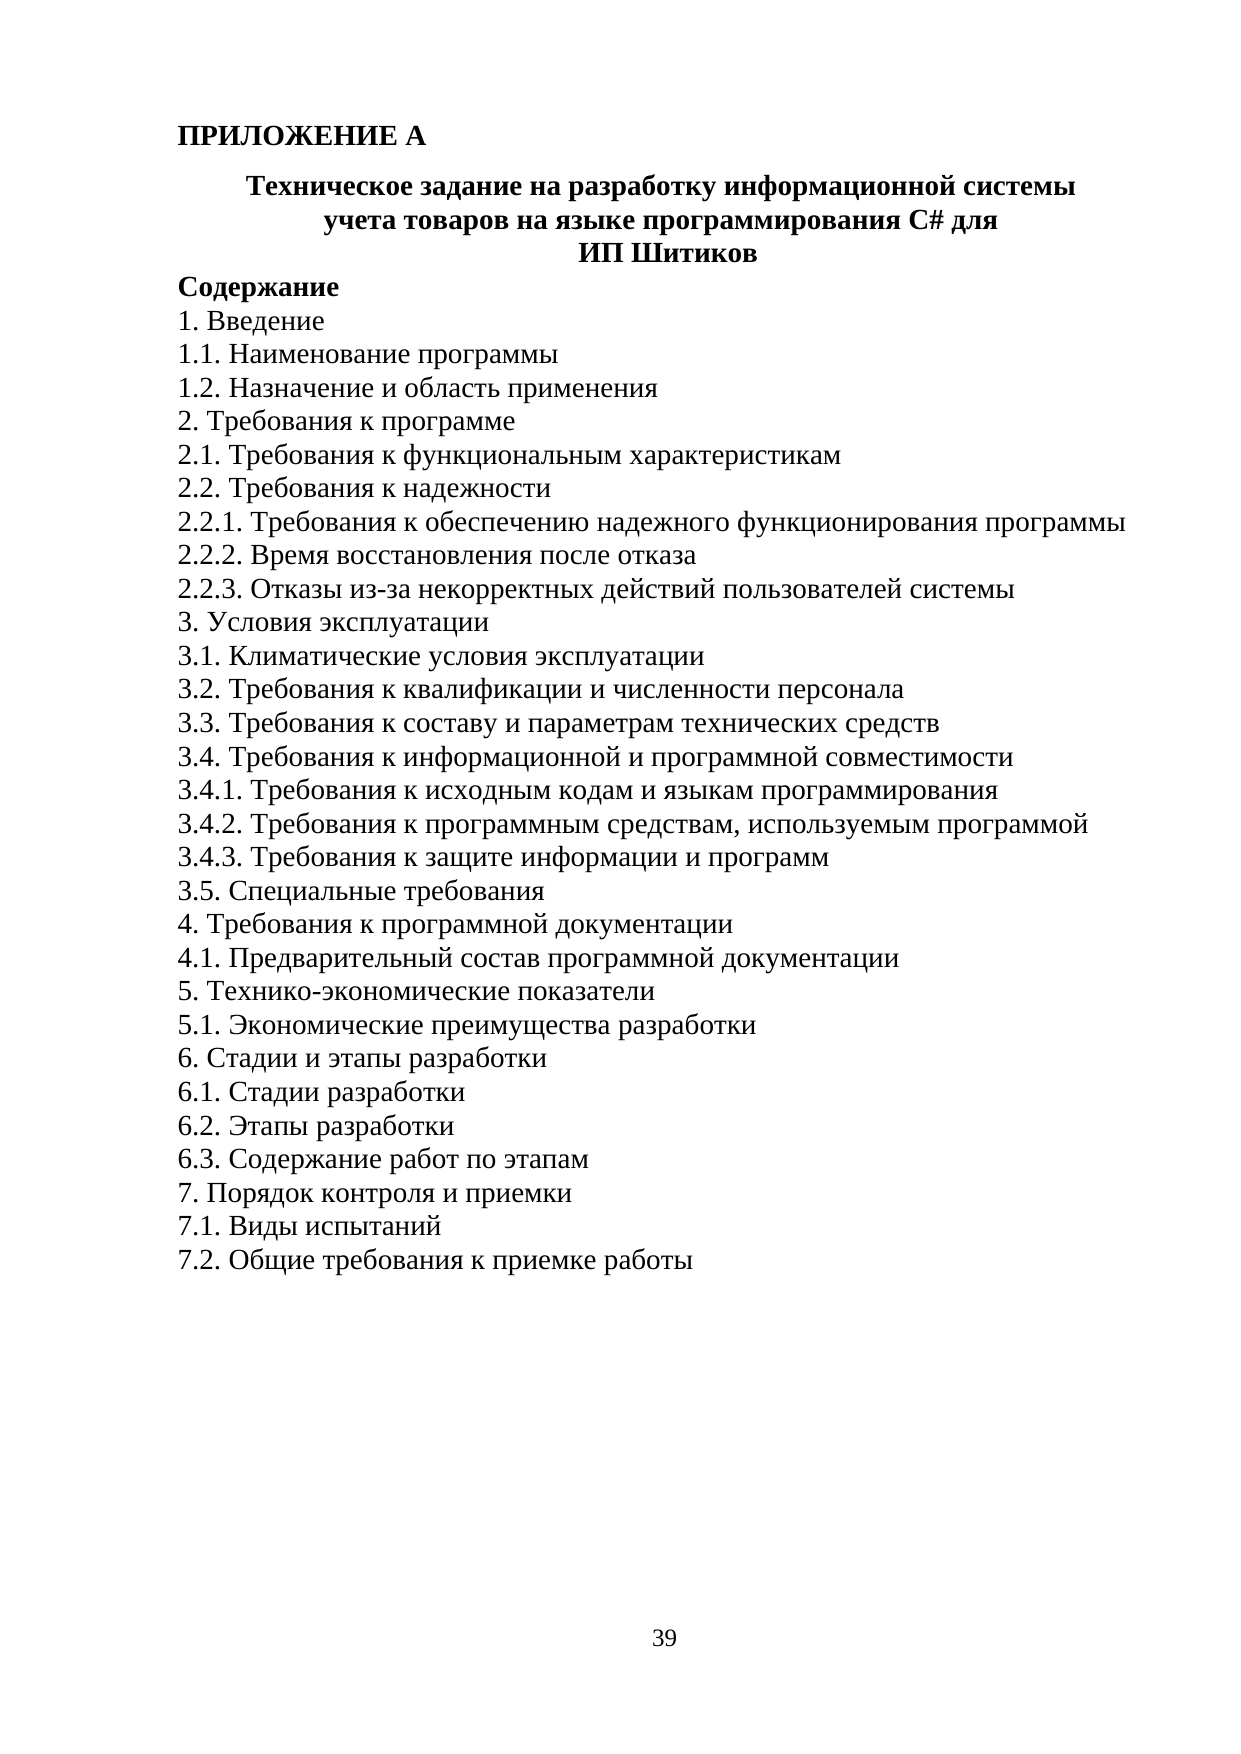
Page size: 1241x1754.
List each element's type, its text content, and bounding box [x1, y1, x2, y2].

text Техническое задание на разработку информационной системы учета товаров на языке программирования С# для ИП Шитиков [177, 168, 1152, 269]
text 3.1. Климатические условия эксплуатации [177, 638, 1152, 672]
text 4.1. Предварительный состав программной документации [177, 940, 1152, 973]
text 1.1. Наименование программы [177, 336, 1152, 370]
text 2.2.1. Требования к обеспечению надежного функционирования программы [177, 504, 1152, 537]
text 3.4. Требования к информационной и программной совместимости [177, 739, 1152, 772]
text 3.5. Специальные требования [177, 873, 1152, 906]
text 6.1. Стадии разработки [177, 1074, 1152, 1108]
text 5. Технико-экономические показатели [177, 973, 1152, 1007]
text 3.3. Требования к составу и параметрам технических средств [177, 705, 1152, 739]
text 3.4.2. Требования к программным средствам, используемым программой [177, 806, 1152, 839]
text 2. Требования к программе [177, 403, 1152, 437]
text 6.3. Содержание работ по этапам [177, 1141, 1152, 1175]
text 7. Порядок контроля и приемки [177, 1175, 1152, 1208]
text 7.1. Виды испытаний [177, 1208, 1152, 1242]
text 4. Требования к программной документации [177, 906, 1152, 940]
text 2.2.3. Отказы из-за некорректных действий пользователей системы [177, 571, 1152, 604]
text 3.4.1. Требования к исходным кодам и языкам программирования [177, 772, 1152, 806]
text 6.2. Этапы разработки [177, 1108, 1152, 1141]
text 2.1. Требования к функциональным характеристикам [177, 437, 1152, 470]
text 3.4.3. Требования к защите информации и программ [177, 839, 1152, 873]
subtitle Приложение А [177, 118, 1152, 152]
text 2.2.2. Время восстановления после отказа [177, 537, 1152, 571]
text 6. Стадии и этапы разработки [177, 1041, 1152, 1074]
text 3.2. Требования к квалификации и численности персонала [177, 672, 1152, 705]
text 5.1. Экономические преимущества разработки [177, 1007, 1152, 1041]
text 2.2. Требования к надежности [177, 470, 1152, 504]
text 7.2. Общие требования к приемке работы [177, 1242, 1152, 1275]
text 1.2. Назначение и область применения [177, 370, 1152, 403]
text 1. Введение [177, 303, 1152, 336]
text Содержание [177, 269, 1152, 303]
text 3. Условия эксплуатации [177, 604, 1152, 638]
